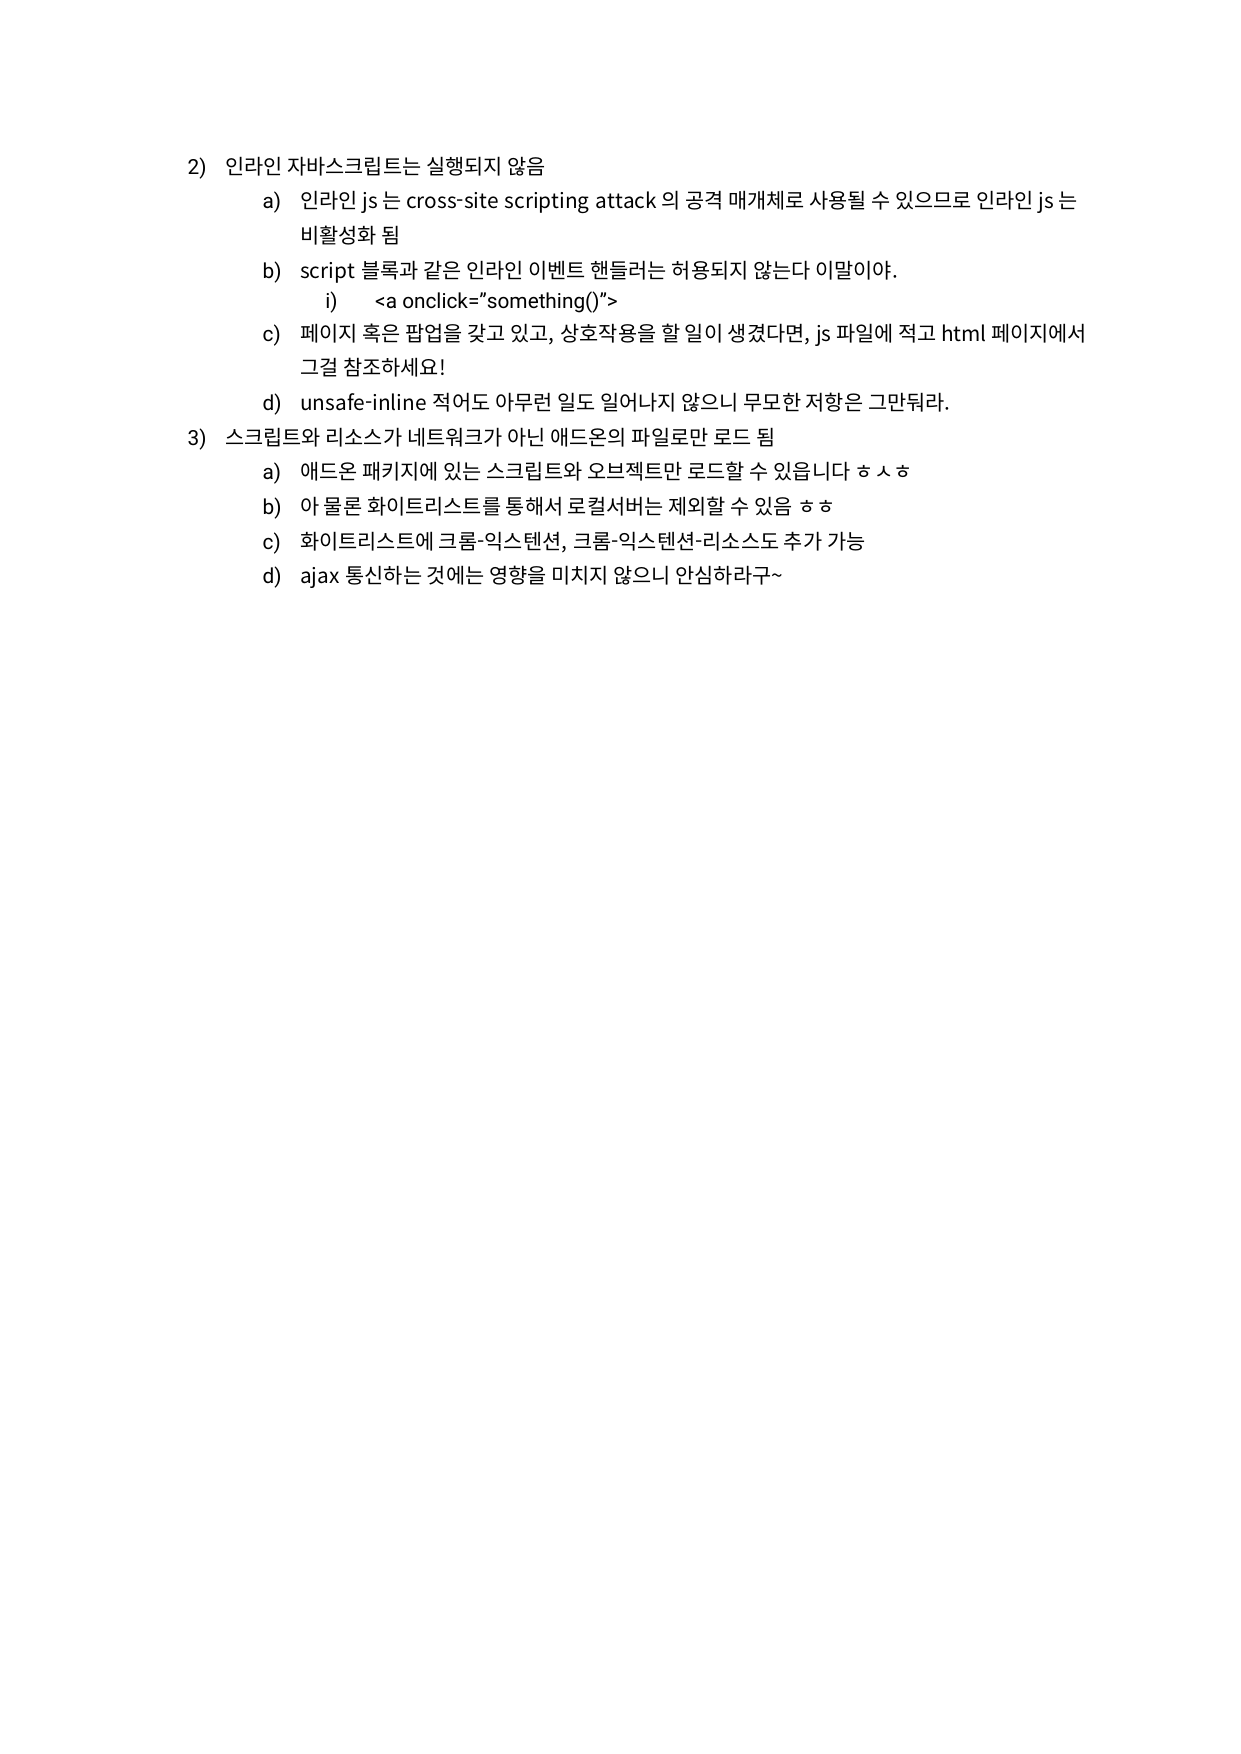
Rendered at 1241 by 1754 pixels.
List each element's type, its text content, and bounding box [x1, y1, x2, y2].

list ajax 통신하는 것에는 영향을 미치지 않으니 안심하라구~ [262, 559, 1090, 590]
list script 블록과 같은 인라인 이벤트 핸들러는 허용되지 않는다 이말이야. [262, 254, 1090, 284]
list 인라인 js는 cross-site scripting attack의 공격 매개체로 사용될 수 있으므로 인라인 js는 비활성화 됨 [262, 185, 1090, 249]
list 애드온 패키지에 있는 스크립트와 오브젝트만 로드할 수 있읍니다 ㅎㅅㅎ [262, 456, 1090, 486]
list 인라인 자바스크립트는 실행되지 않음 [187, 150, 1090, 180]
list 화이트리스트에 크롬-익스텐션, 크롬-익스텐션-리소스도 추가 가능 [262, 525, 1090, 555]
list <a onclick=”something()”> [337, 289, 1090, 313]
list 페이지 혹은 팝업을 갖고 있고, 상호작용을 할 일이 생겼다면, js파일에 적고 html페이지에서 그걸 참조하세요! [262, 317, 1090, 382]
list unsafe-inline 적어도 아무런 일도 일어나지 않으니 무모한 저항은 그만둬라. [262, 386, 1090, 416]
list 아 물론 화이트리스트를 통해서 로컬서버는 제외할 수 있음 ㅎㅎ [262, 490, 1090, 520]
list 스크립트와 리소스가 네트워크가 아닌 애드온의 파일로만 로드 됨 [187, 421, 1090, 451]
